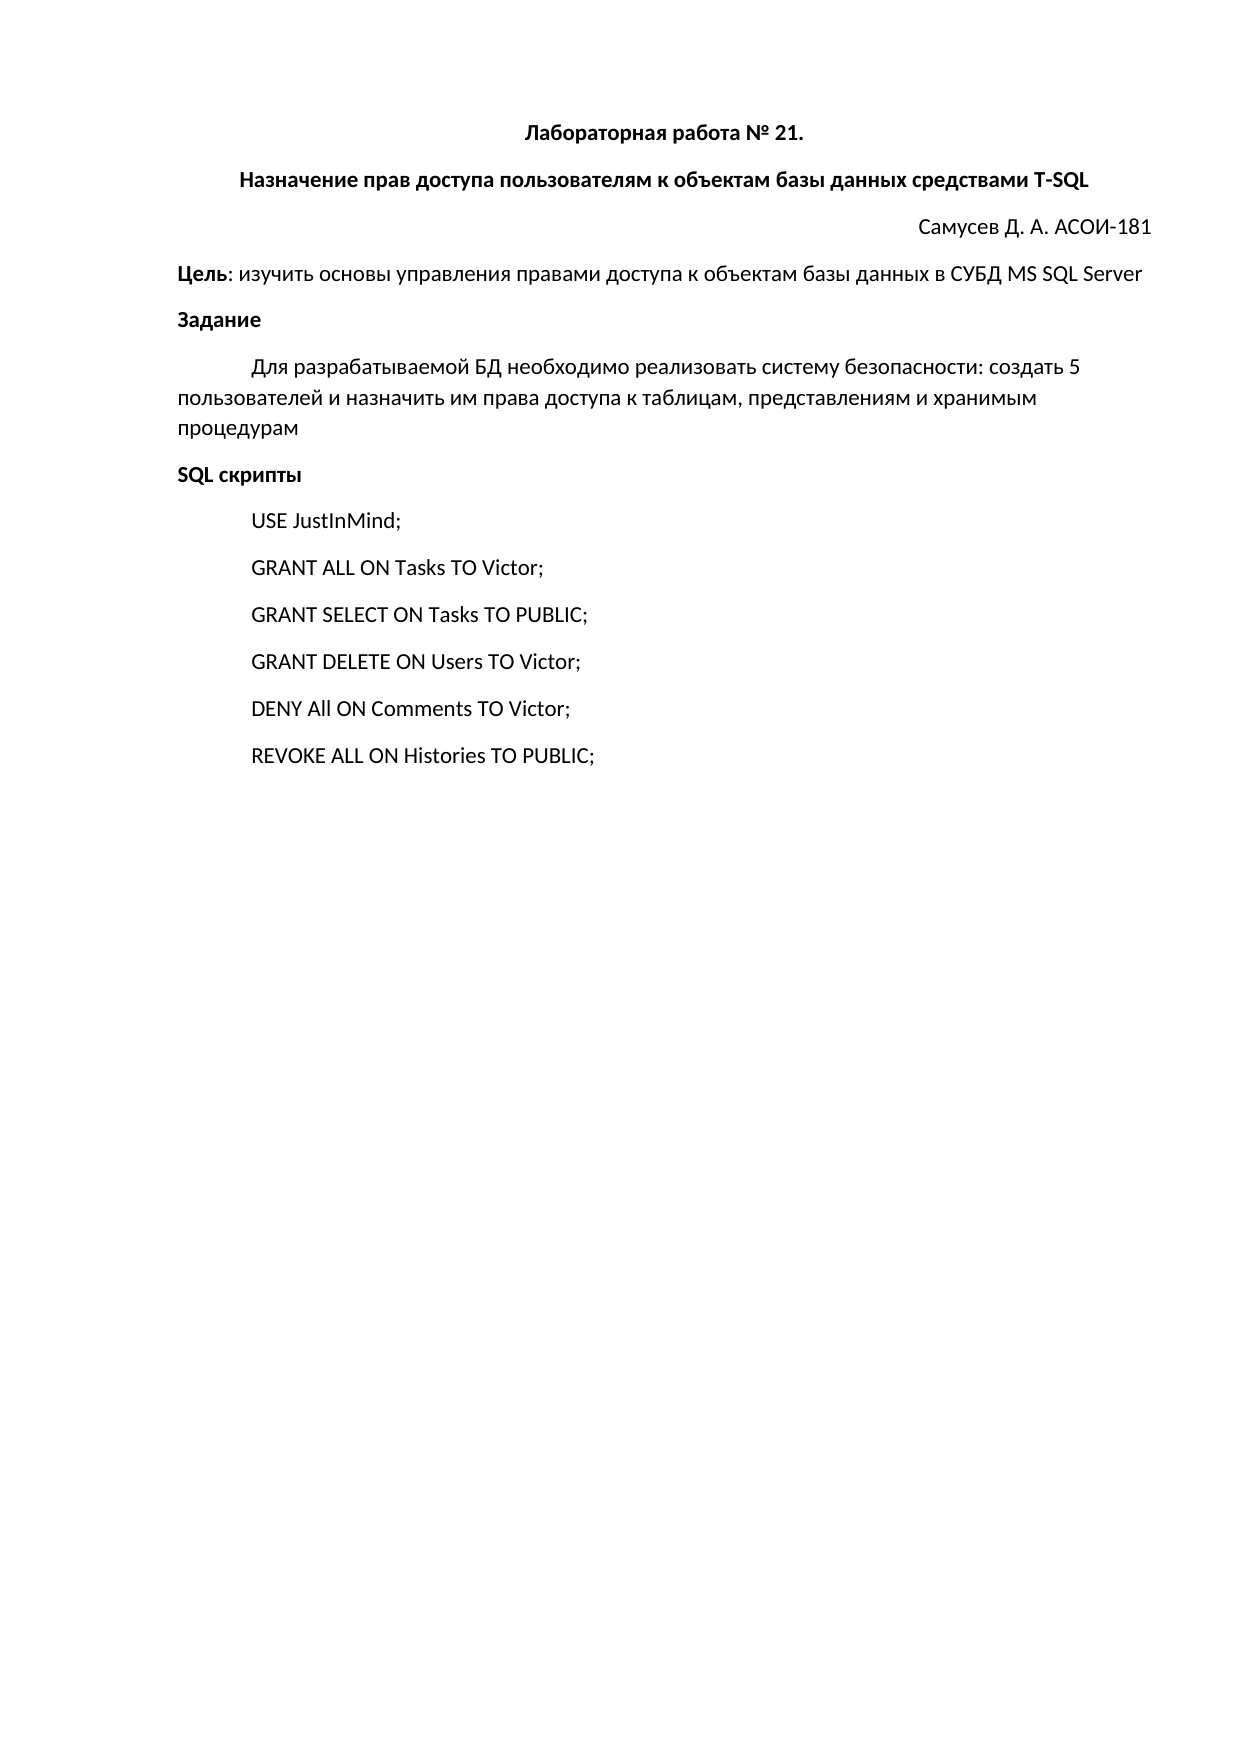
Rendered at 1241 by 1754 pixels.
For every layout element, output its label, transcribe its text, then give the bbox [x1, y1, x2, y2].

text REVOKE ALL ON Histories TO PUBLIC; [177, 741, 1152, 769]
text Задание [177, 306, 1152, 334]
text Самусев Д. А. АСОИ-181 [177, 212, 1152, 240]
text GRANT DELETE ON Users TO Victor; [177, 647, 1152, 675]
text GRANT ALL ON Tasks TO Victor; [177, 553, 1152, 582]
text DENY All ON Comments TO Victor; [177, 694, 1152, 722]
text Назначение прав доступа пользователям к объектам базы данных средствами T-SQL [177, 165, 1152, 193]
text Для разрабатываемой БД необходимо реализовать систему безопасности: создать 5 пользователей и назначить им права доступа к таблицам, представлениям и хранимым процедурам [177, 352, 1152, 441]
text SQL скрипты [177, 460, 1152, 488]
text GRANT SELECT ON Tasks TO PUBLIC; [177, 600, 1152, 628]
text USE JustInMind; [177, 507, 1152, 535]
text Цель: изучить основы управления правами доступа к объектам базы данных в СУБД MS SQL Server [177, 259, 1152, 287]
text Лабораторная работа № 21. [177, 118, 1152, 146]
